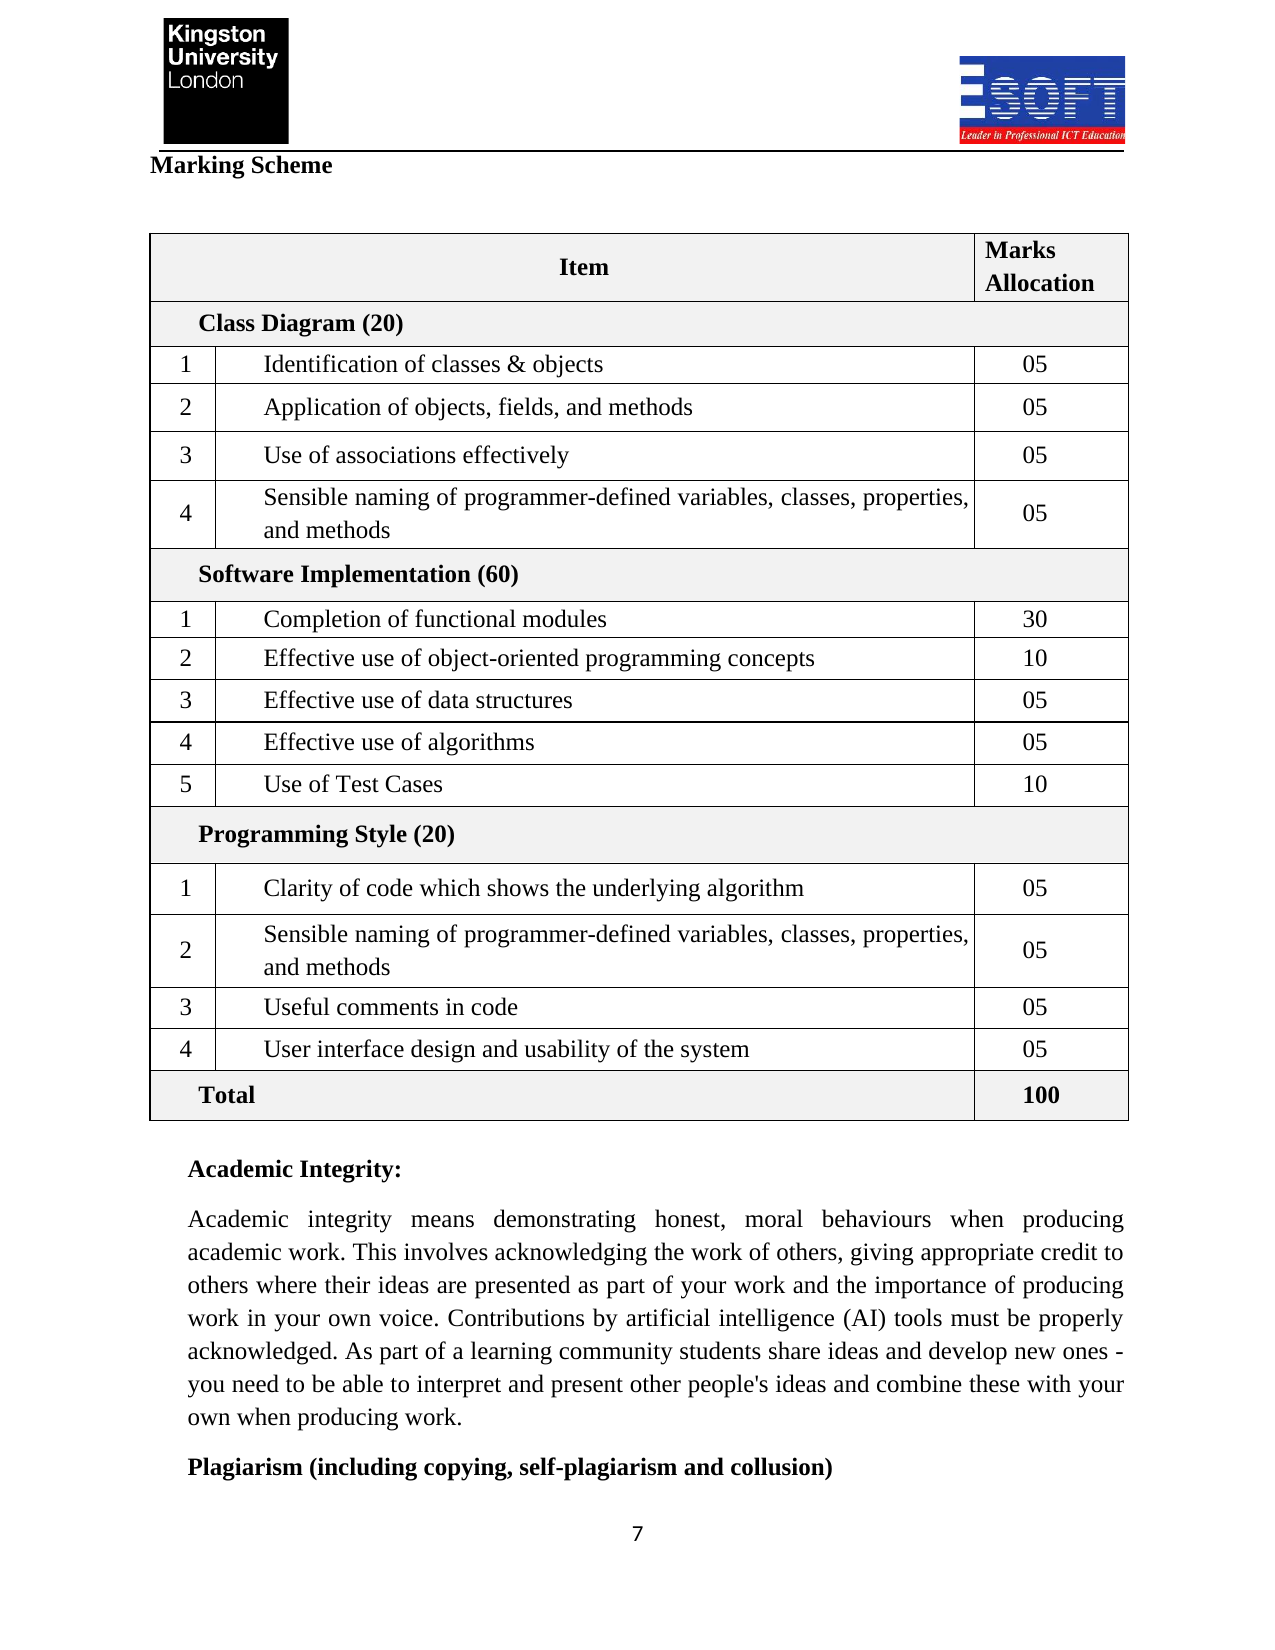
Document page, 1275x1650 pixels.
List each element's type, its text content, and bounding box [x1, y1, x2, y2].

table_cell 3 [151, 988, 215, 1028]
text Plagiarism (including copying, self-plagiarism and collusion) [187, 1452, 1125, 1481]
table_cell 3 [151, 680, 215, 721]
table_cell 30 [975, 602, 1128, 637]
table_cell 4 [151, 1029, 215, 1070]
table_cell 05 [975, 1029, 1128, 1070]
table_cell 05 [975, 680, 1128, 721]
table_cell 10 [975, 638, 1128, 679]
table_cell 2 [151, 384, 215, 431]
table_cell 05 [975, 988, 1128, 1028]
table_header Item [151, 234, 974, 301]
table_cell Total [151, 1071, 974, 1120]
table_cell 5 [151, 765, 215, 806]
table_cell Effective use of algorithms [216, 723, 974, 763]
table_cell 05 [975, 347, 1128, 383]
table_cell 10 [975, 765, 1128, 806]
table_cell Effective use of data structures [216, 680, 974, 721]
table_cell Completion of functional modules [216, 602, 974, 637]
table_cell Clarity of code which shows the underlying algorithm [216, 864, 974, 914]
table_cell Use of associations effectively [216, 432, 974, 479]
table_cell 1 [151, 602, 215, 637]
table_cell Programming Style (20) [151, 807, 1128, 862]
table_cell Identification of classes & objects [216, 347, 974, 383]
table_cell Useful comments in code [216, 988, 974, 1028]
table_cell 05 [975, 864, 1128, 914]
table_cell Software Implementation (60) [151, 549, 1128, 601]
table_cell Sensible naming of programmer-defined variables, classes, properties, and methods [216, 915, 974, 987]
picture [163, 18, 289, 144]
table_cell 2 [151, 638, 215, 679]
table_cell 05 [975, 432, 1128, 479]
table_cell Class Diagram (20) [151, 302, 1128, 346]
table_cell Use of Test Cases [216, 765, 974, 806]
text Academic integrity means demonstrating honest, moral behaviours when producing academic work. This involves acknowledging the work of others, giving appropriate credit to others where their ideas are presented as part of your work and the importance of producing work in your own voice. Contributions by artificial intelligence (AI) tools must be properly acknowledged. As part of a learning community students share ideas and develop new ones - you need to be able to interpret and present other people's ideas and combine these with your own when producing work. [187, 1204, 1125, 1431]
table_cell 05 [975, 481, 1128, 547]
table_header Marks Allocation [975, 234, 1128, 301]
table_cell 2 [151, 915, 215, 987]
table_cell 1 [151, 864, 215, 914]
table_cell 4 [151, 481, 215, 547]
text Marking Scheme [150, 150, 1125, 179]
table_cell Effective use of object-oriented programming concepts [216, 638, 974, 679]
table_cell 4 [151, 723, 215, 763]
picture [959, 56, 1125, 144]
table_cell Application of objects, fields, and methods [216, 384, 974, 431]
table_cell 3 [151, 432, 215, 479]
table_cell 100 [975, 1071, 1128, 1120]
table_cell User interface design and usability of the system [216, 1029, 974, 1070]
table_cell Sensible naming of programmer-defined variables, classes, properties, and methods [216, 481, 974, 547]
text Academic Integrity: [187, 1154, 1125, 1183]
table_cell 05 [975, 384, 1128, 431]
table_cell 1 [151, 347, 215, 383]
table_cell 05 [975, 915, 1128, 987]
table_cell 05 [975, 723, 1128, 763]
